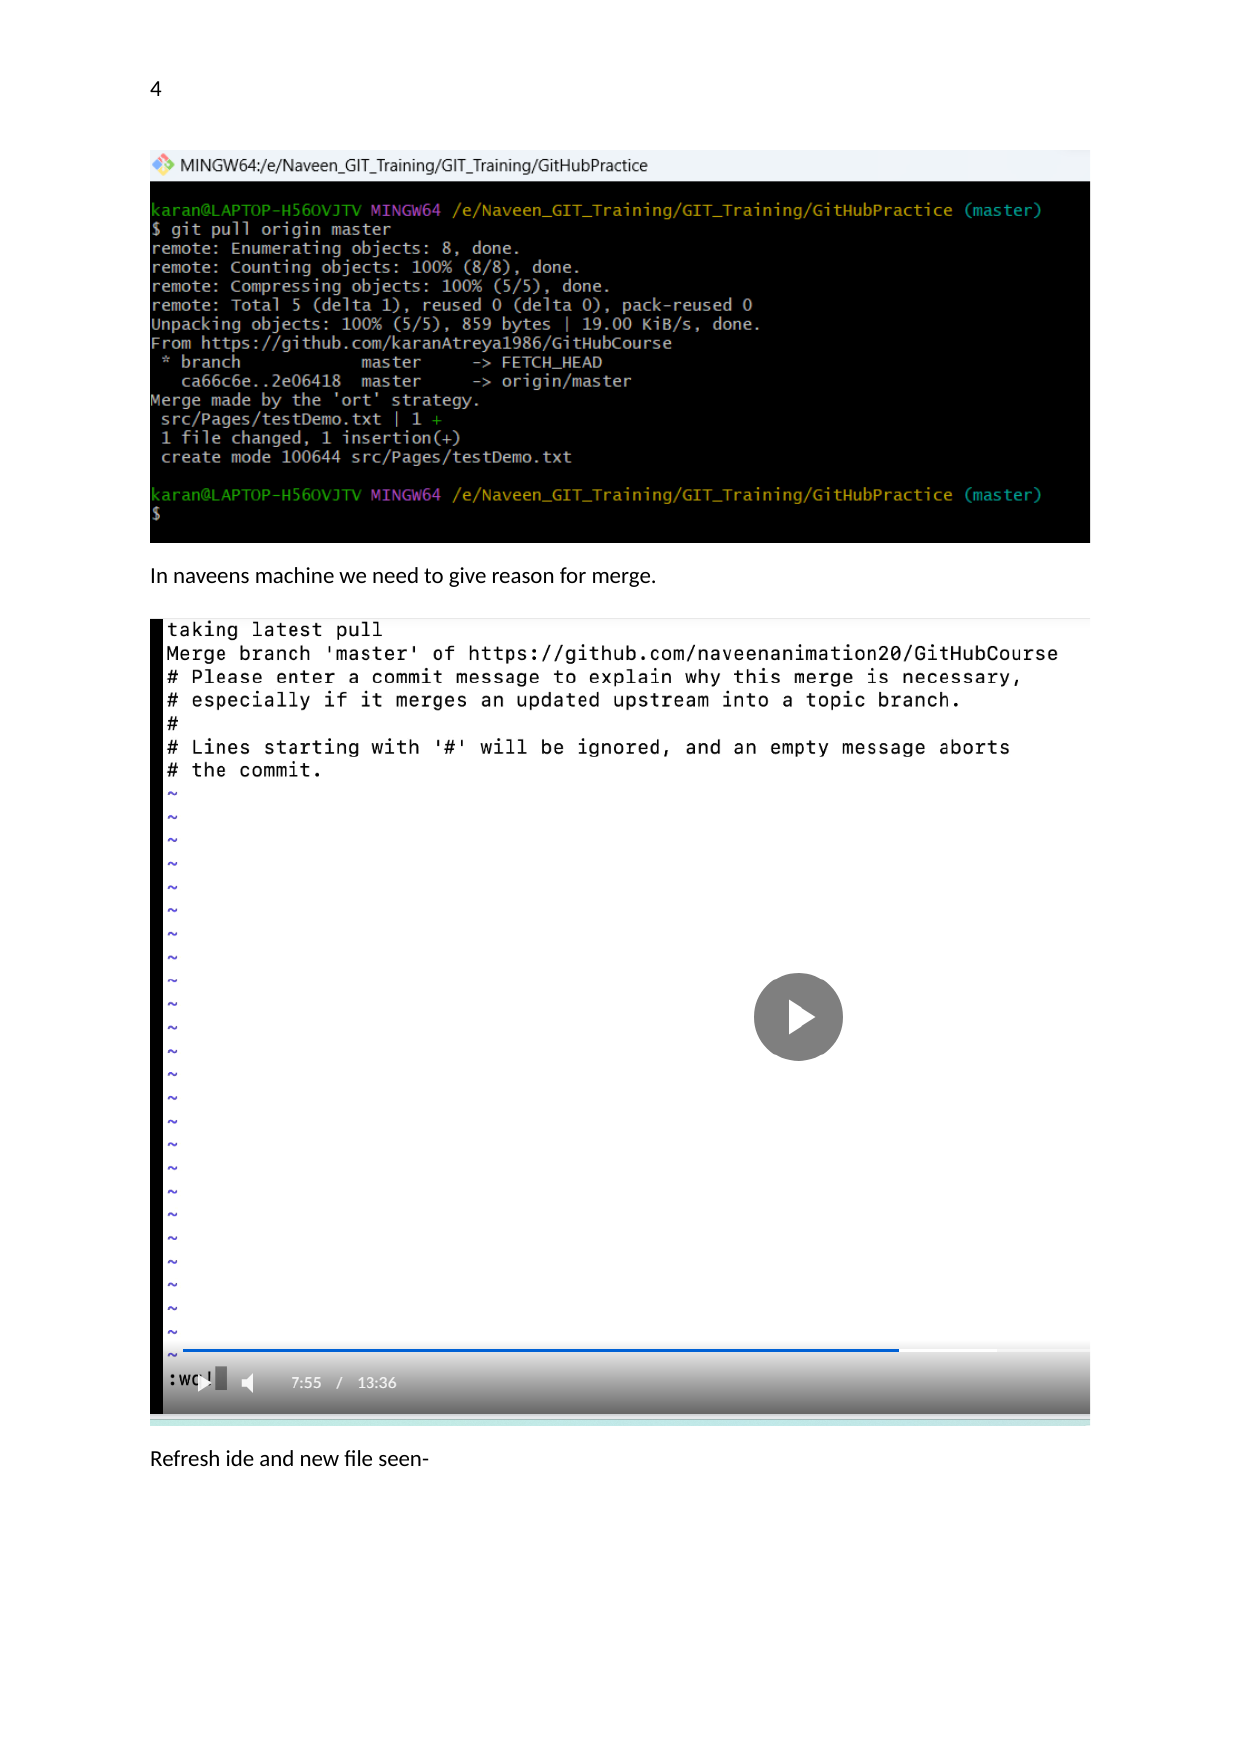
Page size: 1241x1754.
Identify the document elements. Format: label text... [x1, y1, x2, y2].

picture [150, 608, 1091, 1426]
text In naveens machine we need to give reason for merge. [150, 562, 1090, 590]
text Refresh ide and new file seen- [150, 1444, 1090, 1472]
picture [150, 150, 1091, 543]
